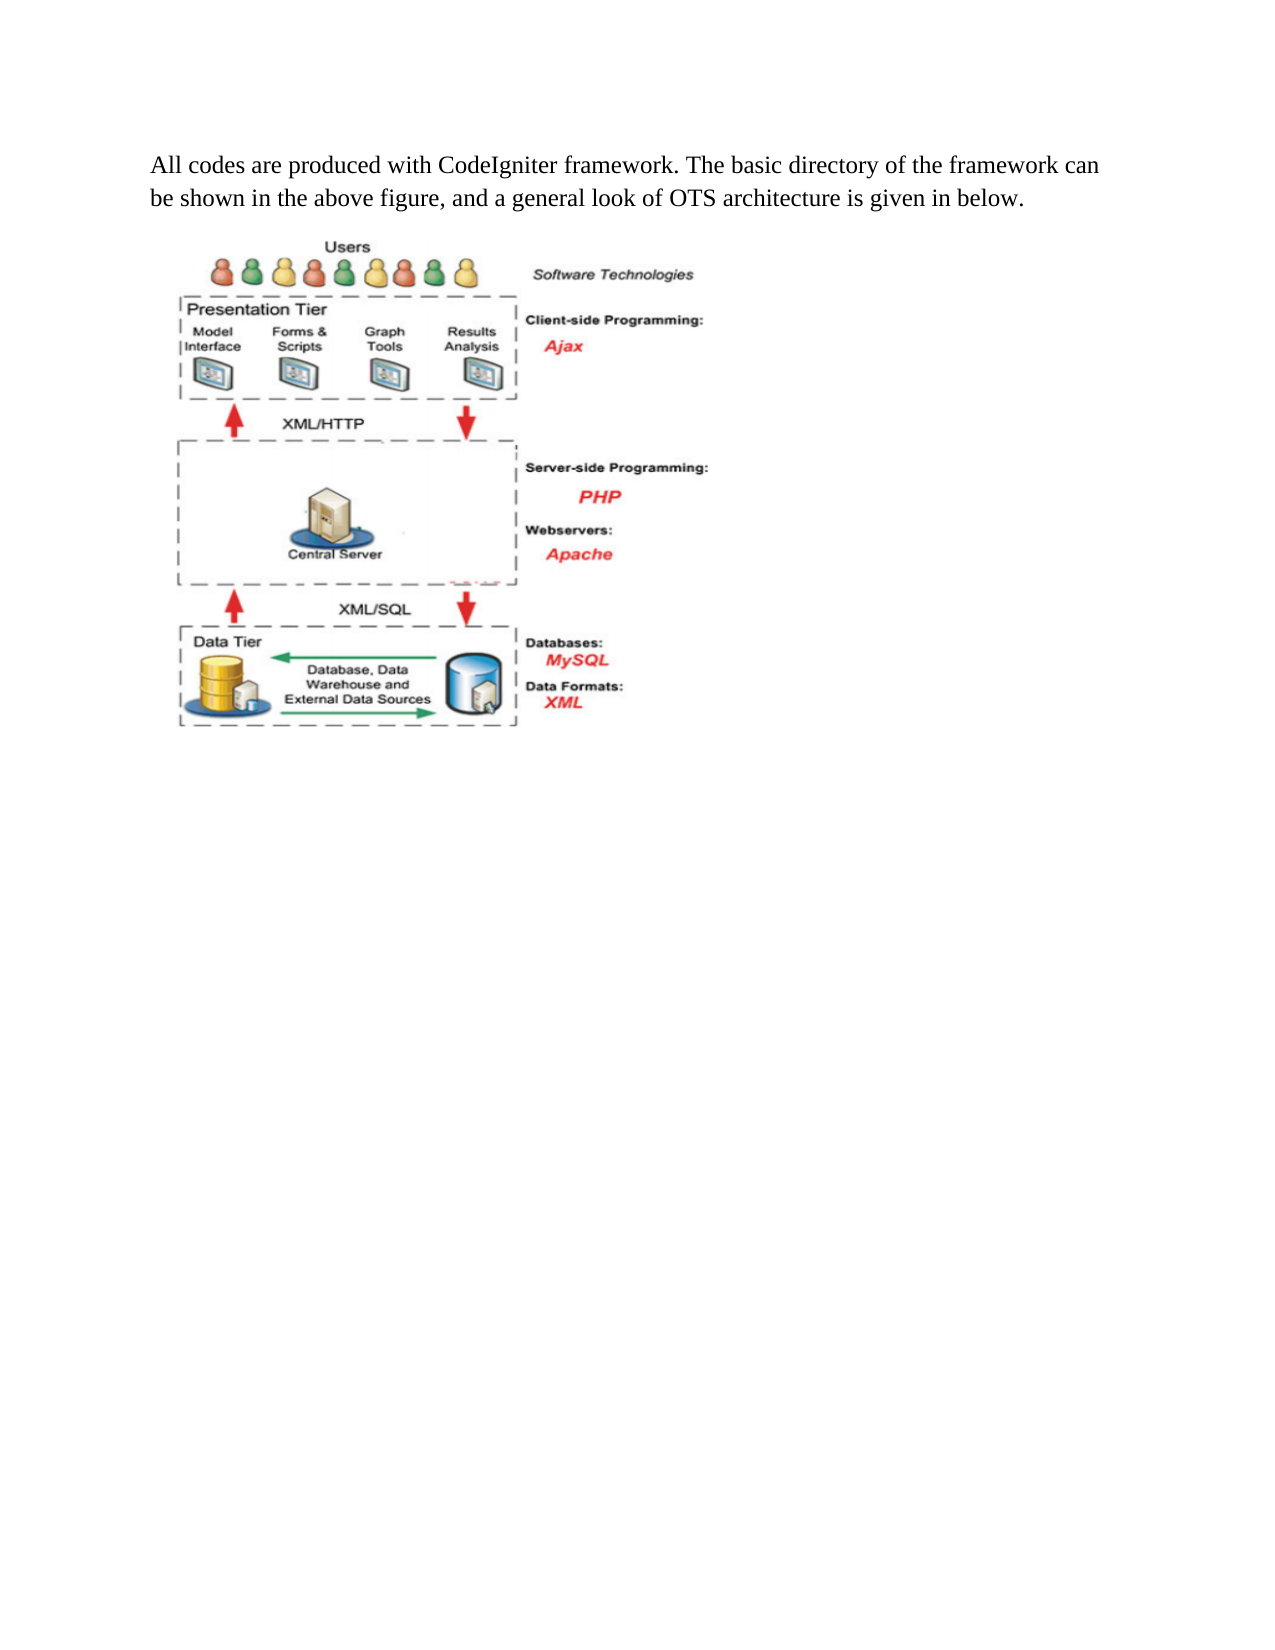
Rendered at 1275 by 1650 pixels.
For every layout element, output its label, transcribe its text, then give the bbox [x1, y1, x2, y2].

picture [150, 236, 734, 753]
text All codes are produced with CodeIgniter framework. The basic directory of the framework can be shown in the above figure, and a general look of OTS architecture is given in below. [150, 150, 1125, 212]
